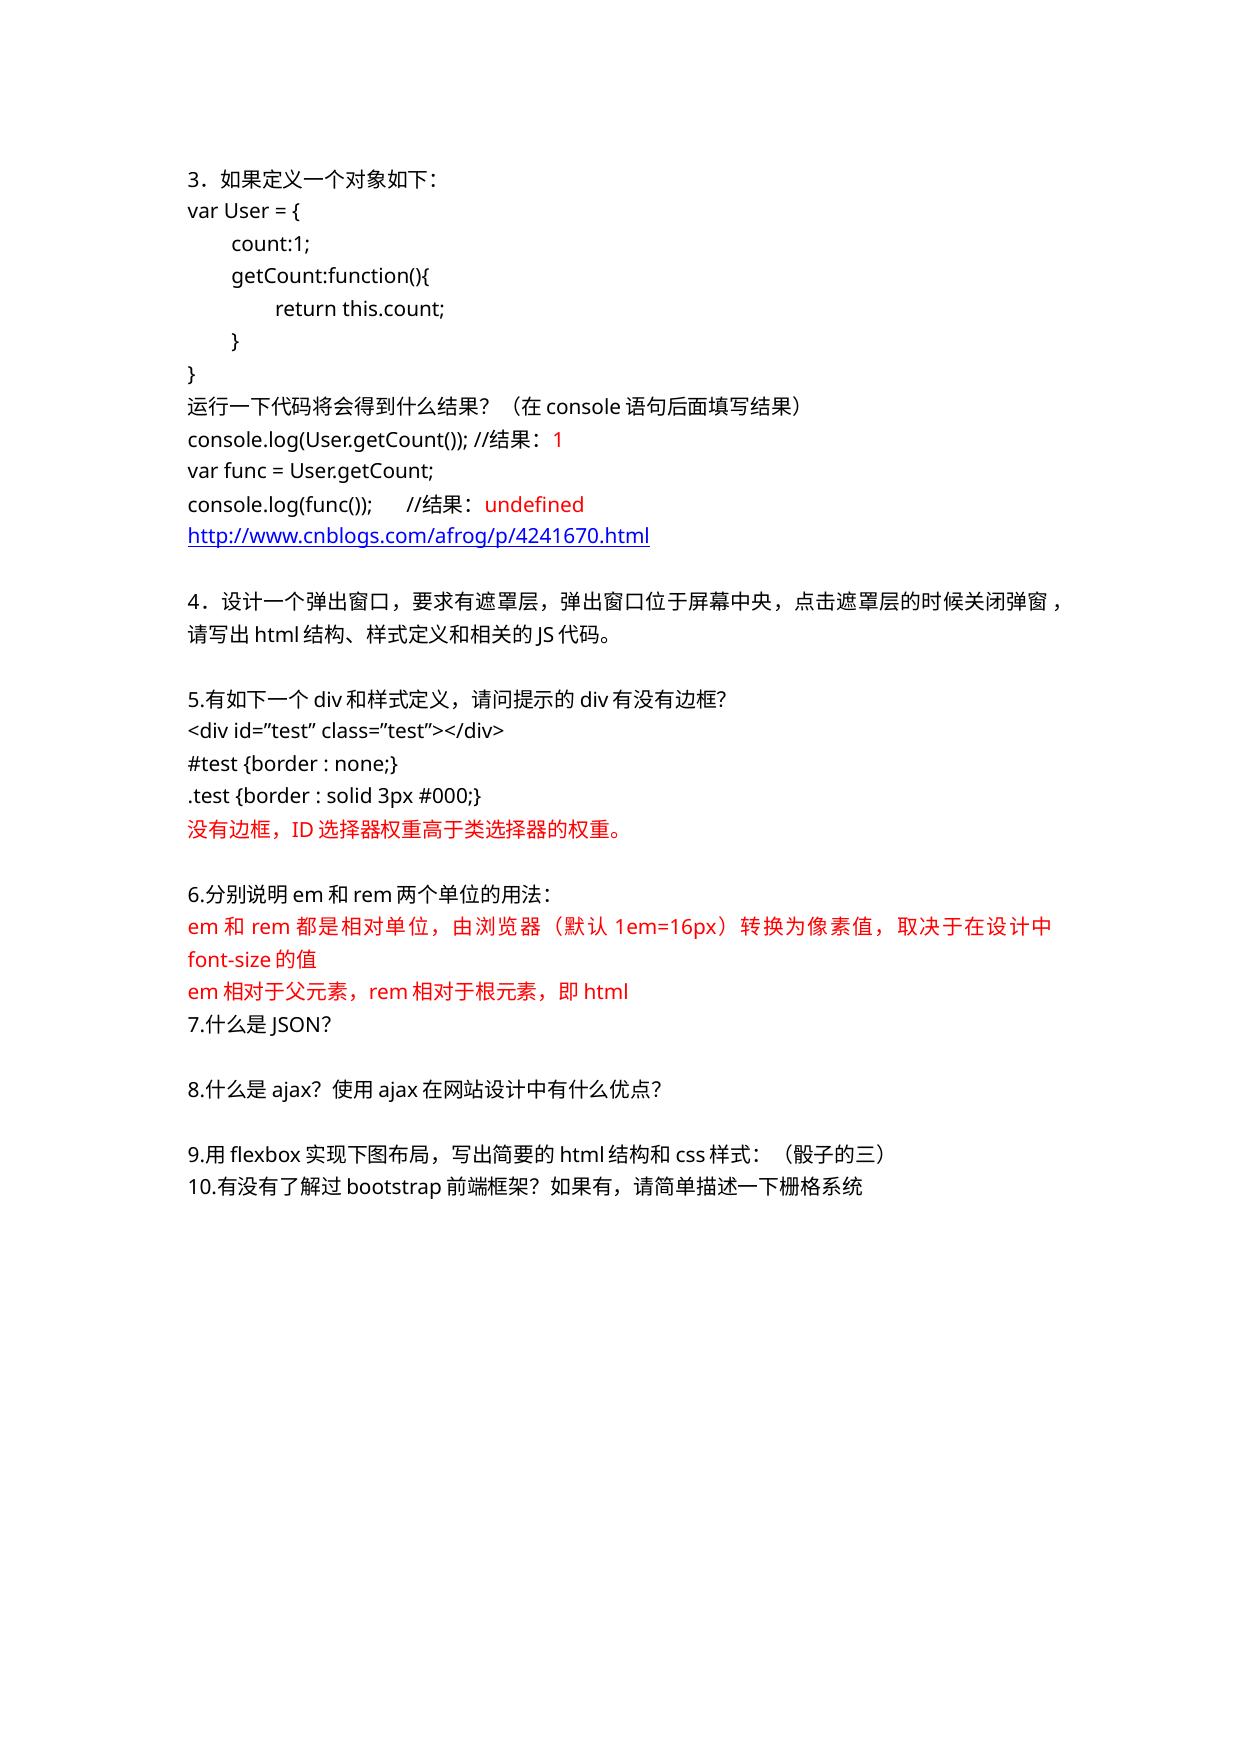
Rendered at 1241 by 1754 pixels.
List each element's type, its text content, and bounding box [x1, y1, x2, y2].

text count:1; [187, 227, 1053, 259]
text em相对于父元素，rem相对于根元素，即html [187, 974, 1053, 1007]
text 10.有没有了解过bootstrap前端框架？如果有，请简单描述一下栅格系统 [187, 1169, 1053, 1202]
text 7.什么是JSON？ [187, 1007, 1053, 1039]
text <div id=”test” class=”test”></div> [187, 714, 1053, 747]
text 4．设计一个弹出窗口，要求有遮罩层，弹出窗口位于屏幕中央，点击遮罩层的时候关闭弹窗，请写出html结构、样式定义和相关的JS代码。 [187, 584, 1053, 649]
text return this.count; [187, 292, 1053, 324]
text getCount:function(){ [187, 259, 1053, 292]
text var func = User.getCount; [187, 454, 1053, 487]
text console.log(func()); //结果：undefined [187, 487, 1053, 519]
text .test {border : solid 3px #000;} [187, 779, 1053, 812]
text console.log(User.getCount()); //结果：1 [187, 422, 1053, 454]
text #test {border : none;} [187, 747, 1053, 779]
text 8.什么是ajax？使用ajax在网站设计中有什么优点？ [187, 1072, 1053, 1104]
text var User = { [187, 194, 1053, 227]
text } [187, 357, 1053, 389]
text 没有边框，ID选择器权重高于类选择器的权重。 [187, 812, 1053, 844]
text 9.用flexbox实现下图布局，写出简要的html结构和css样式：（骰子的三） [187, 1137, 1053, 1169]
text 6.分别说明em和rem两个单位的用法： [187, 877, 1053, 909]
text 运行一下代码将会得到什么结果？（在console语句后面填写结果） [187, 389, 1053, 422]
text 3．如果定义一个对象如下： [187, 162, 1053, 194]
text } [187, 324, 1053, 357]
text em和rem都是相对单位，由浏览器（默认1em=16px）转换为像素值，取决于在设计中font-size的值 [187, 909, 1053, 974]
text 5.有如下一个div和样式定义，请问提示的div有没有边框？ [187, 682, 1053, 714]
text http://www.cnblogs.com/afrog/p/4241670.html [187, 519, 1053, 552]
